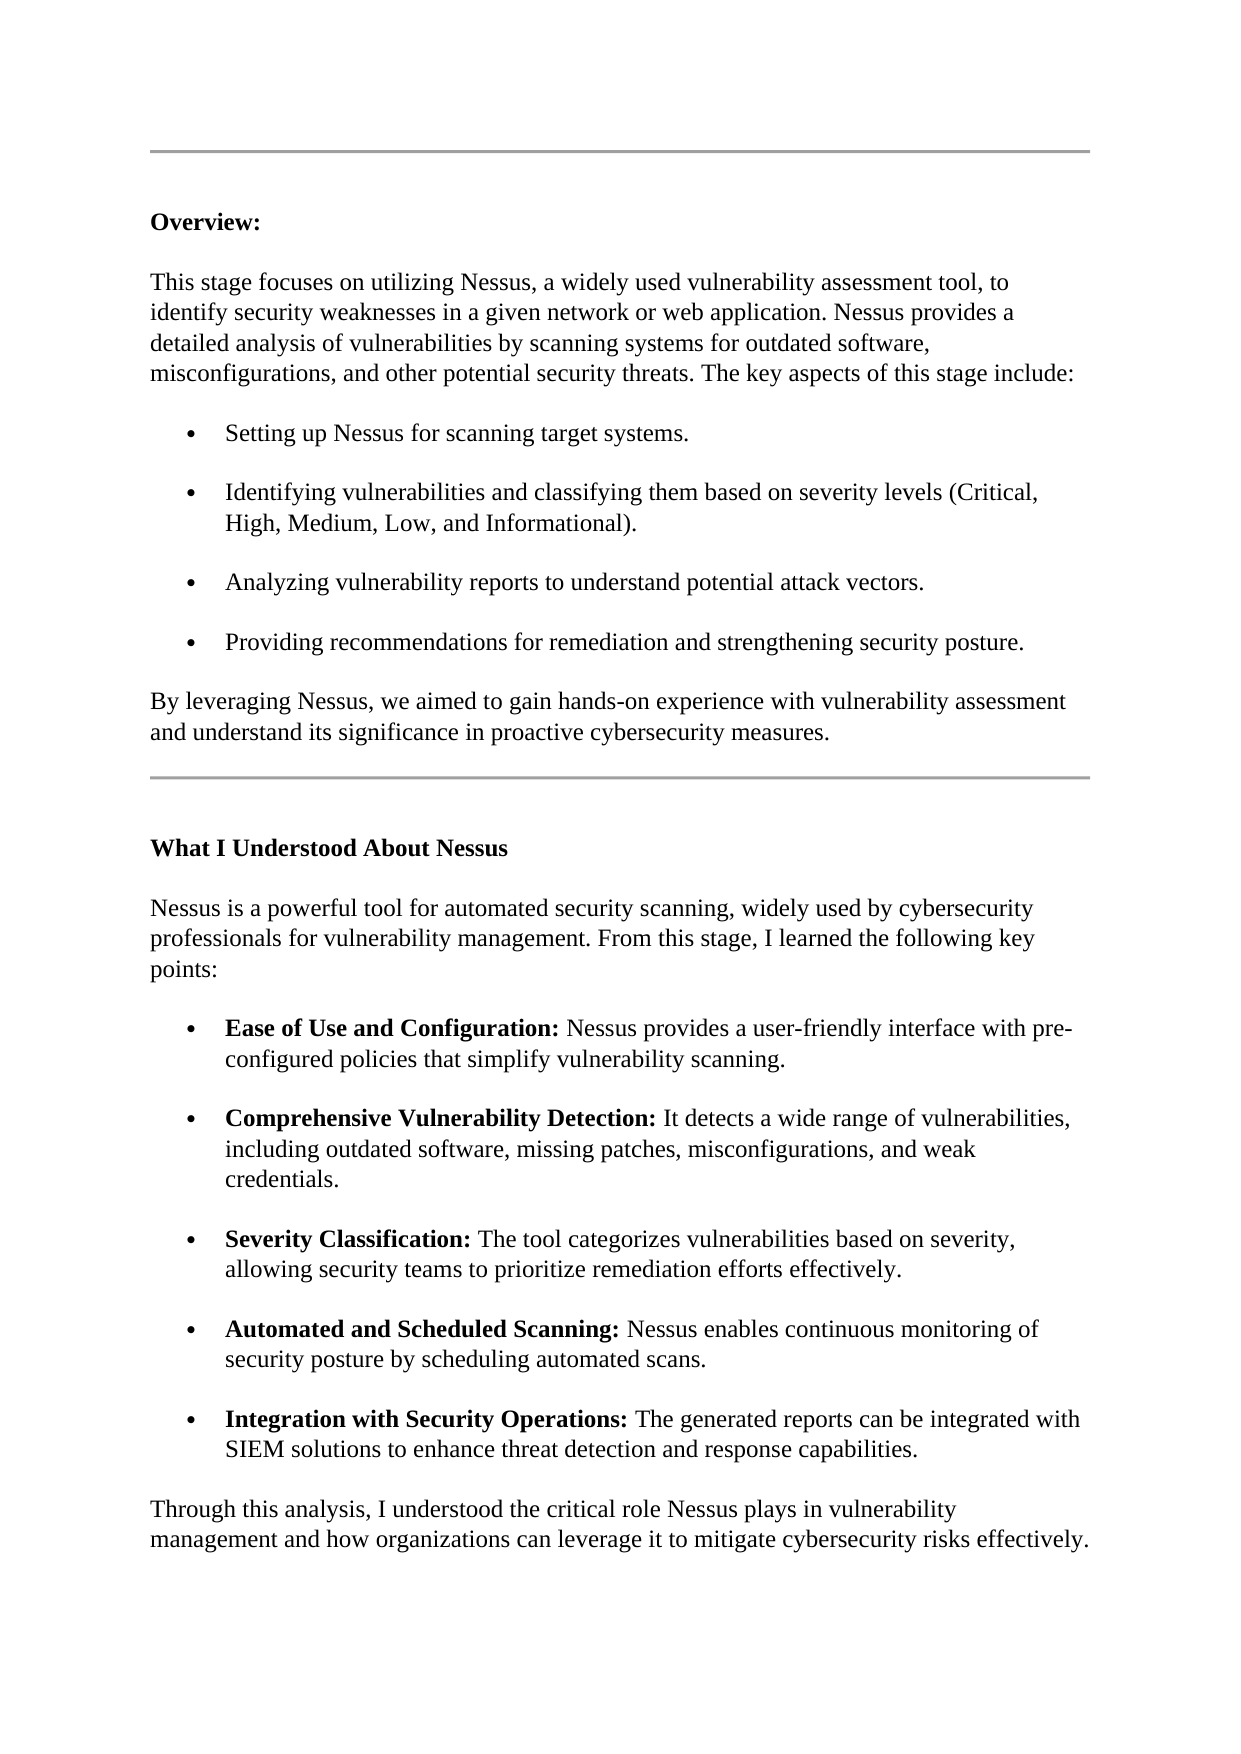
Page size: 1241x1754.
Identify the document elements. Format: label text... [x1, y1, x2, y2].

list Severity Classification: The tool categorizes vulnerabilities based on severity, allowing security teams to prioritize remediation efforts effectively. [187, 1224, 1090, 1283]
text This stage focuses on utilizing Nessus, a widely used vulnerability assessment tool, to identify security weaknesses in a given network or web application. Nessus provides a detailed analysis of vulnerabilities by scanning systems for outdated software, misconfigurations, and other potential security threats. The key aspects of this stage include: [150, 267, 1090, 387]
text Overview: [150, 207, 1090, 236]
list Integration with Security Operations: The generated reports can be integrated with SIEM solutions to enhance threat detection and response capabilities. [187, 1404, 1090, 1463]
list Comprehensive Vulnerability Detection: It detects a wide range of vulnerabilities, including outdated software, missing patches, misconfigurations, and weak credentials. [187, 1103, 1090, 1193]
list Analyzing vulnerability reports to understand potential attack vectors. [187, 567, 1090, 596]
list Automated and Scheduled Scanning: Nessus enables continuous monitoring of security posture by scheduling automated scans. [187, 1314, 1090, 1373]
text What I Understood About Nessus [150, 833, 1090, 862]
list Providing recommendations for remediation and strengthening security posture. [187, 627, 1090, 656]
list Ease of Use and Configuration: Nessus provides a user-friendly interface with pre-configured policies that simplify vulnerability scanning. [187, 1013, 1090, 1073]
list Setting up Nessus for scanning target systems. [187, 418, 1090, 446]
text Nessus is a powerful tool for automated security scanning, widely used by cybersecurity professionals for vulnerability management. From this stage, I learned the following key points: [150, 893, 1090, 983]
text Through this analysis, I understood the critical role Nessus plays in vulnerability management and how organizations can leverage it to mitigate cybersecurity risks effectively. [150, 1494, 1090, 1553]
text By leveraging Nessus, we aimed to gain hands-on experience with vulnerability assessment and understand its significance in proactive cybersecurity measures. [150, 686, 1090, 746]
list Identifying vulnerabilities and classifying them based on severity levels (Critical, High, Medium, Low, and Informational). [187, 477, 1090, 536]
